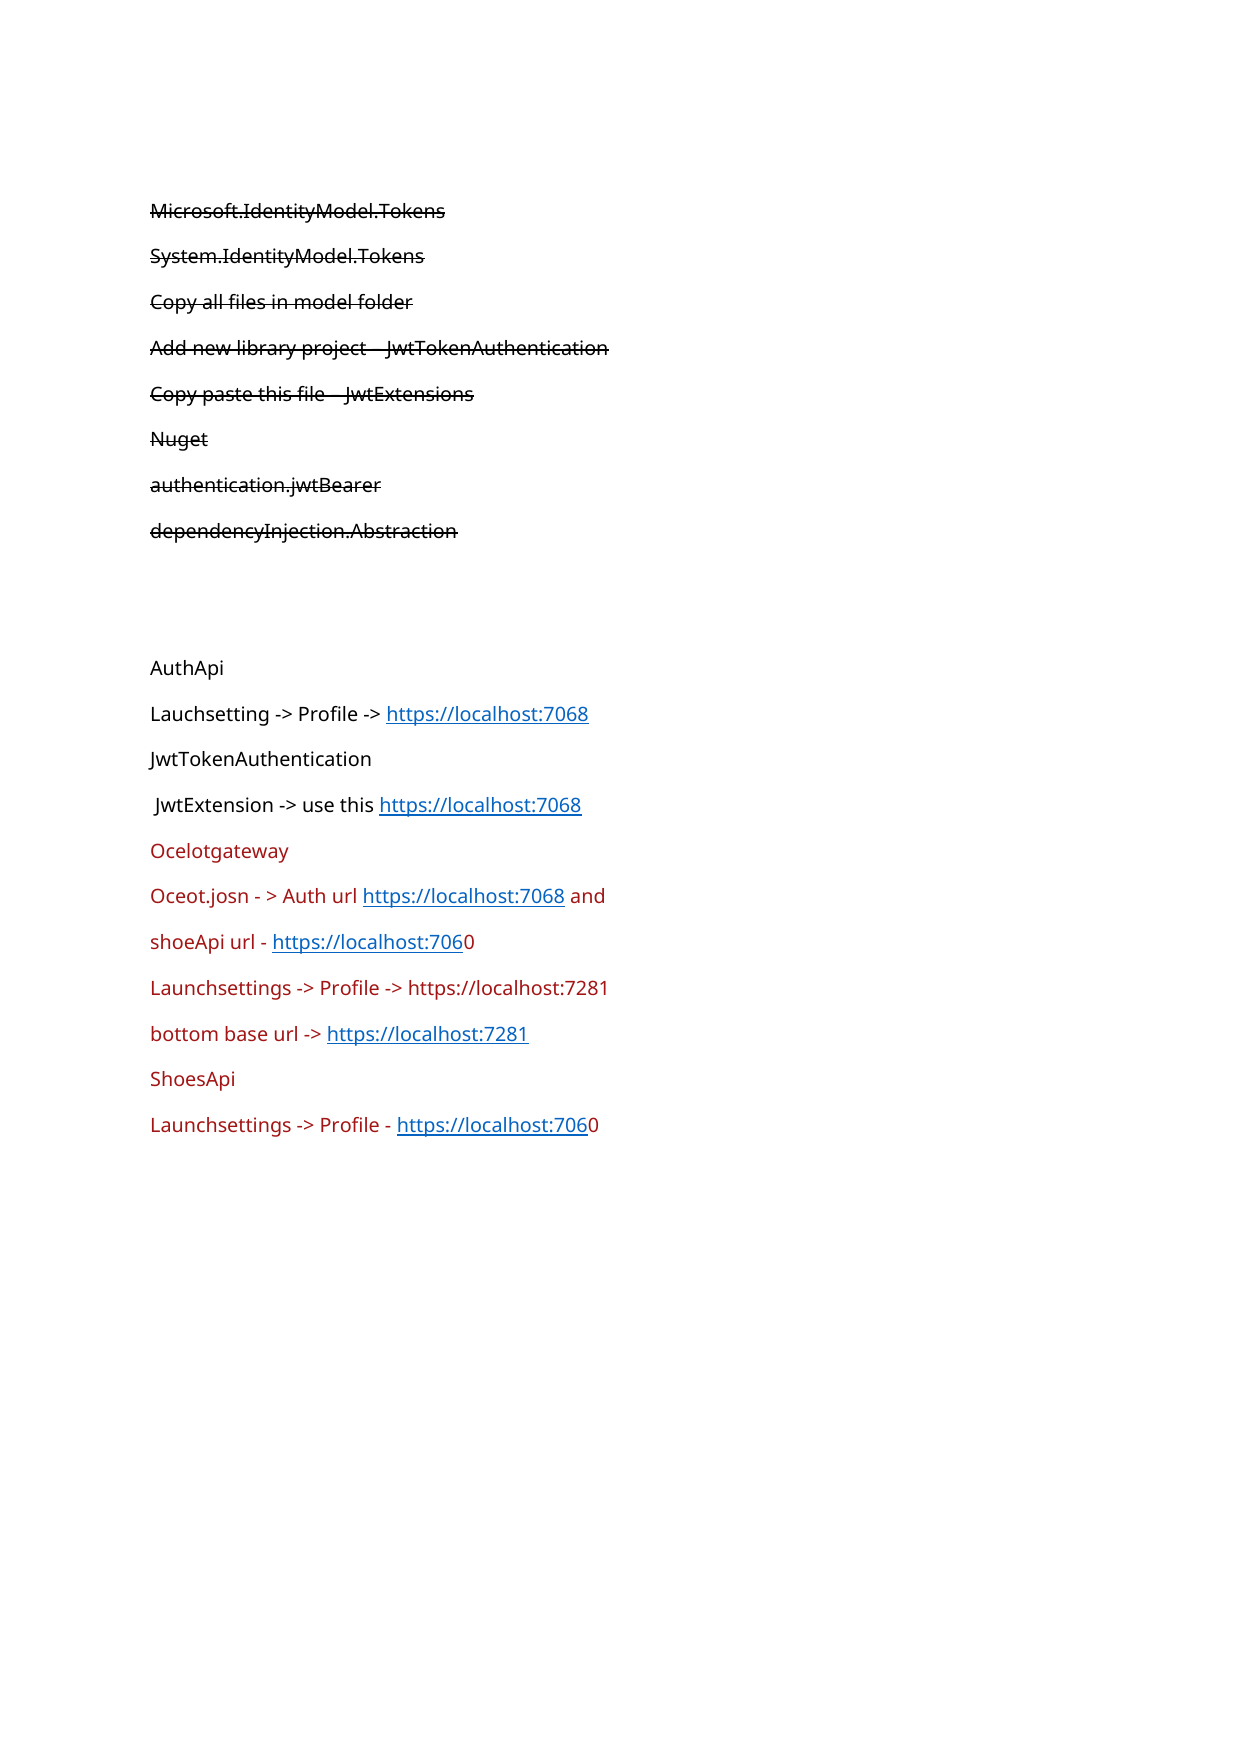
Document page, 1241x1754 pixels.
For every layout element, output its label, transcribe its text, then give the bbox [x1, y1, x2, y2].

text AuthApi [150, 654, 1090, 681]
text dependencyInjection.Abstraction [150, 517, 1090, 544]
text JwtTokenAuthentication [150, 746, 1090, 773]
text Copy paste this file – JwtExtensions [150, 380, 1090, 407]
text Ocelotgateway [150, 837, 1090, 864]
text authentication.jwtBearer [150, 471, 1090, 498]
text Launchsettings -> Profile - https://localhost:7060 [150, 1111, 1090, 1138]
text Launchsettings -> Profile -> https://localhost:7281 [150, 974, 1090, 1001]
text shoeApi url - https://localhost:7060 [150, 928, 1090, 956]
text Copy all files in model folder [150, 288, 1090, 315]
text JwtExtension -> use this https://localhost:7068 [150, 791, 1090, 818]
text System.IdentityModel.Tokens [150, 243, 1090, 269]
text ShoesApi [150, 1066, 1090, 1093]
text bottom base url -> https://localhost:7281 [150, 1020, 1090, 1047]
text Nuget [150, 426, 1090, 452]
text Microsoft.IdentityModel.Tokens [150, 197, 1090, 224]
text Oceot.josn - > Auth url https://localhost:7068 and [150, 883, 1090, 910]
text Lauchsetting -> Profile -> https://localhost:7068 [150, 700, 1090, 727]
text Add new library project – JwtTokenAuthentication [150, 334, 1090, 361]
